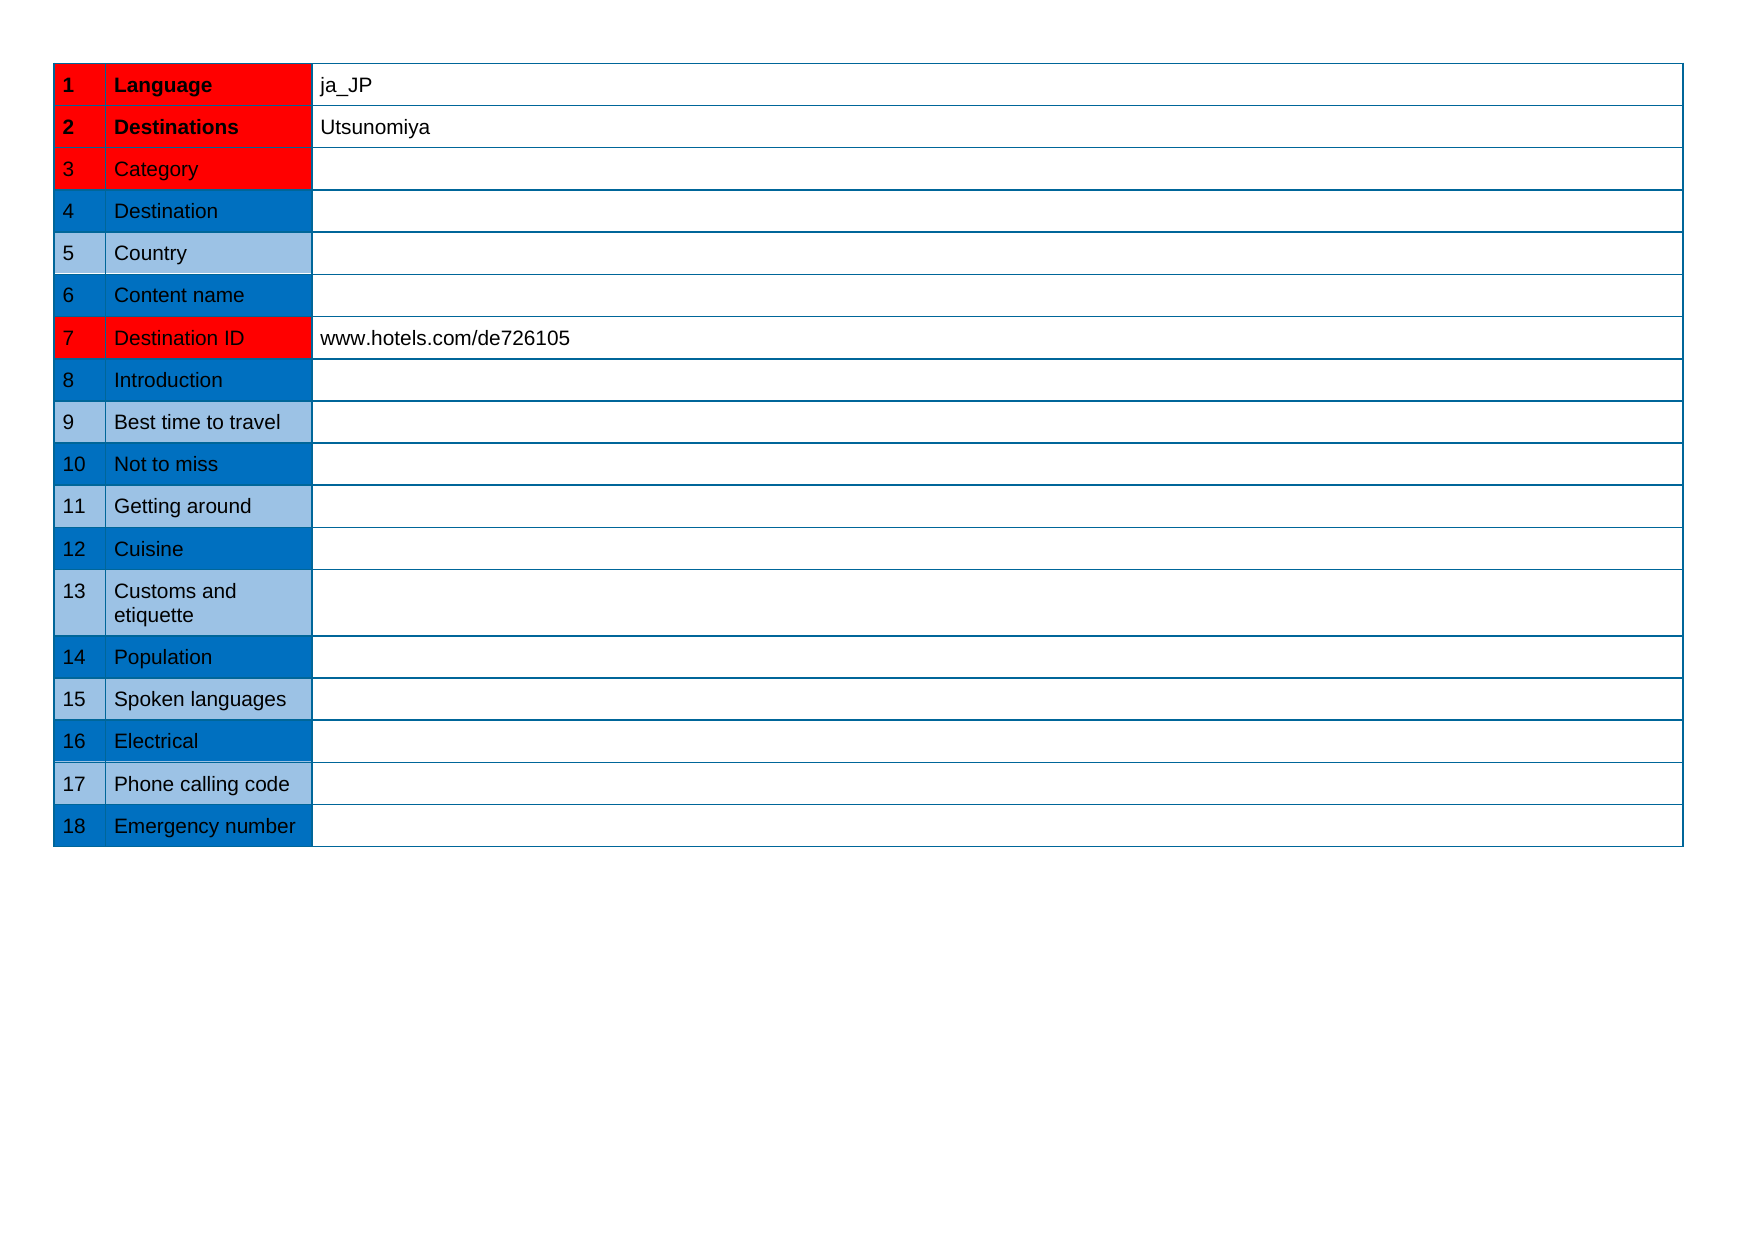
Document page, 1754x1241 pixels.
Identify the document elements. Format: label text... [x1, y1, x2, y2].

table_cell [313, 637, 1682, 677]
table_cell 12 [55, 528, 105, 569]
table_cell [313, 360, 1682, 400]
table_cell Cuisine [106, 528, 311, 569]
table_cell Phone calling code [106, 763, 311, 804]
table_cell 17 [55, 763, 105, 804]
table_cell Category [106, 148, 311, 189]
table_cell 5 [55, 233, 105, 273]
table_cell [313, 721, 1682, 761]
table_cell 15 [55, 679, 105, 719]
table_cell Country [106, 233, 311, 273]
table_header 1 [55, 64, 105, 105]
table_cell Destination ID [106, 317, 311, 358]
table_cell [313, 570, 1682, 635]
table_cell Electrical [106, 721, 311, 761]
table_cell Customs and etiquette [106, 570, 311, 635]
table_cell Destinations [106, 106, 311, 147]
table_cell Getting around [106, 486, 311, 527]
table_cell 16 [55, 721, 105, 761]
table_cell Not to miss [106, 444, 311, 484]
table_cell 6 [55, 275, 105, 316]
table_cell Utsunomiya [313, 106, 1682, 147]
table_cell [313, 805, 1682, 846]
table_cell 11 [55, 486, 105, 527]
table_cell [313, 679, 1682, 719]
table_cell 3 [55, 148, 105, 189]
table_cell Introduction [106, 360, 311, 400]
table_cell Best time to travel [106, 402, 311, 442]
table_cell 4 [55, 191, 105, 231]
table_cell Population [106, 637, 311, 677]
table_cell [313, 191, 1682, 231]
table_header ja_JP [313, 64, 1682, 105]
table_cell www.hotels.com/de726105 [313, 317, 1682, 358]
table_cell [313, 763, 1682, 804]
table_cell 13 [55, 570, 105, 635]
table_cell 9 [55, 402, 105, 442]
table_cell Destination [106, 191, 311, 231]
table_cell [313, 233, 1682, 273]
table_cell [313, 444, 1682, 484]
table_cell Content name [106, 275, 311, 316]
table_cell Emergency number [106, 805, 311, 846]
table_cell [313, 402, 1682, 442]
table_cell [313, 148, 1682, 189]
table_cell Spoken languages [106, 679, 311, 719]
table_cell 2 [55, 106, 105, 147]
table_cell 10 [55, 444, 105, 484]
table_cell 8 [55, 360, 105, 400]
table_cell 18 [55, 805, 105, 846]
table_cell 7 [55, 317, 105, 358]
table_cell 14 [55, 637, 105, 677]
table_cell [313, 528, 1682, 569]
table_cell [313, 275, 1682, 316]
table_header Language [106, 64, 311, 105]
table_cell [313, 486, 1682, 527]
